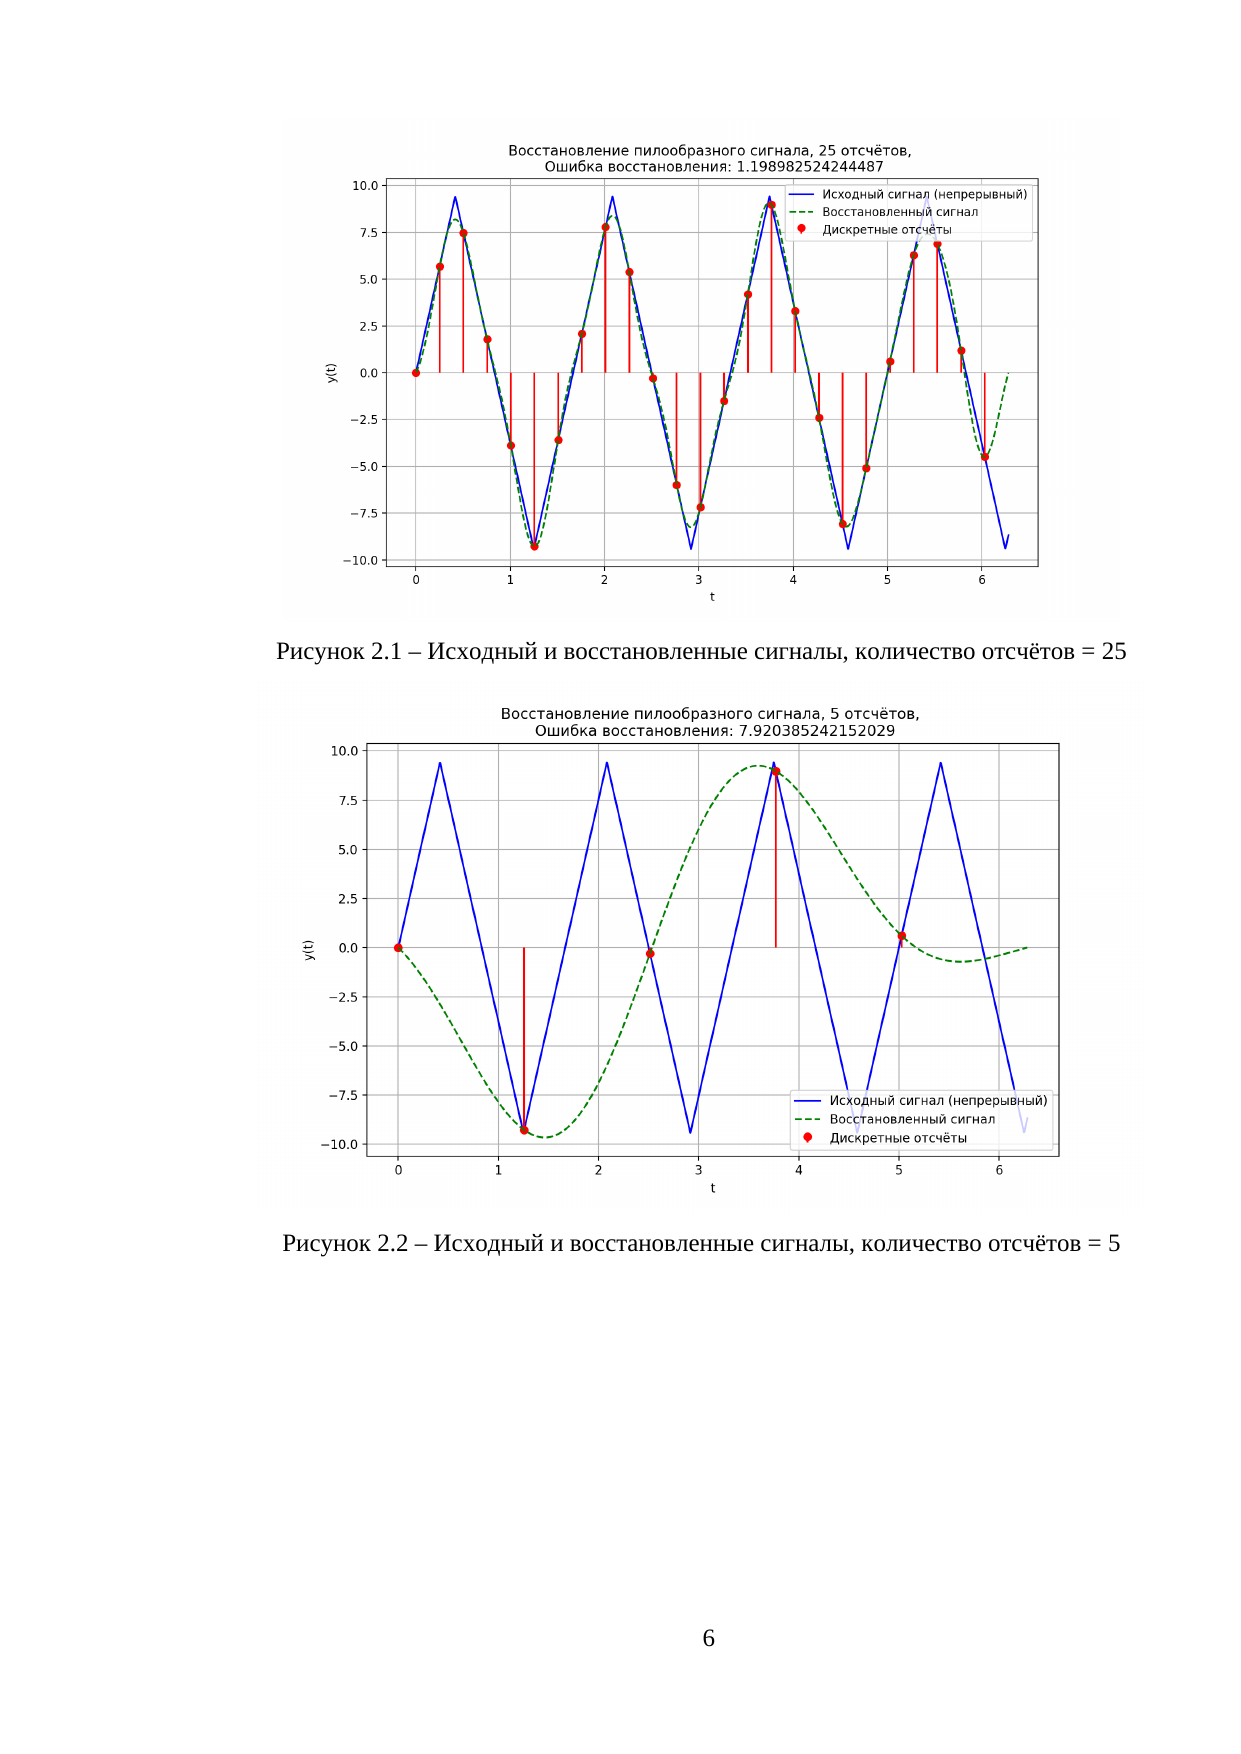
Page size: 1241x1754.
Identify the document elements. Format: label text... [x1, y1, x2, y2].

picture [255, 679, 1148, 1215]
text Рисунок 2.1 – Исходный и восстановленные сигналы, количество отсчётов = 25 [177, 636, 1152, 665]
picture [281, 118, 1122, 622]
text Рисунок 2.2 – Исходный и восстановленные сигналы, количество отсчётов = 5 [177, 1228, 1152, 1257]
